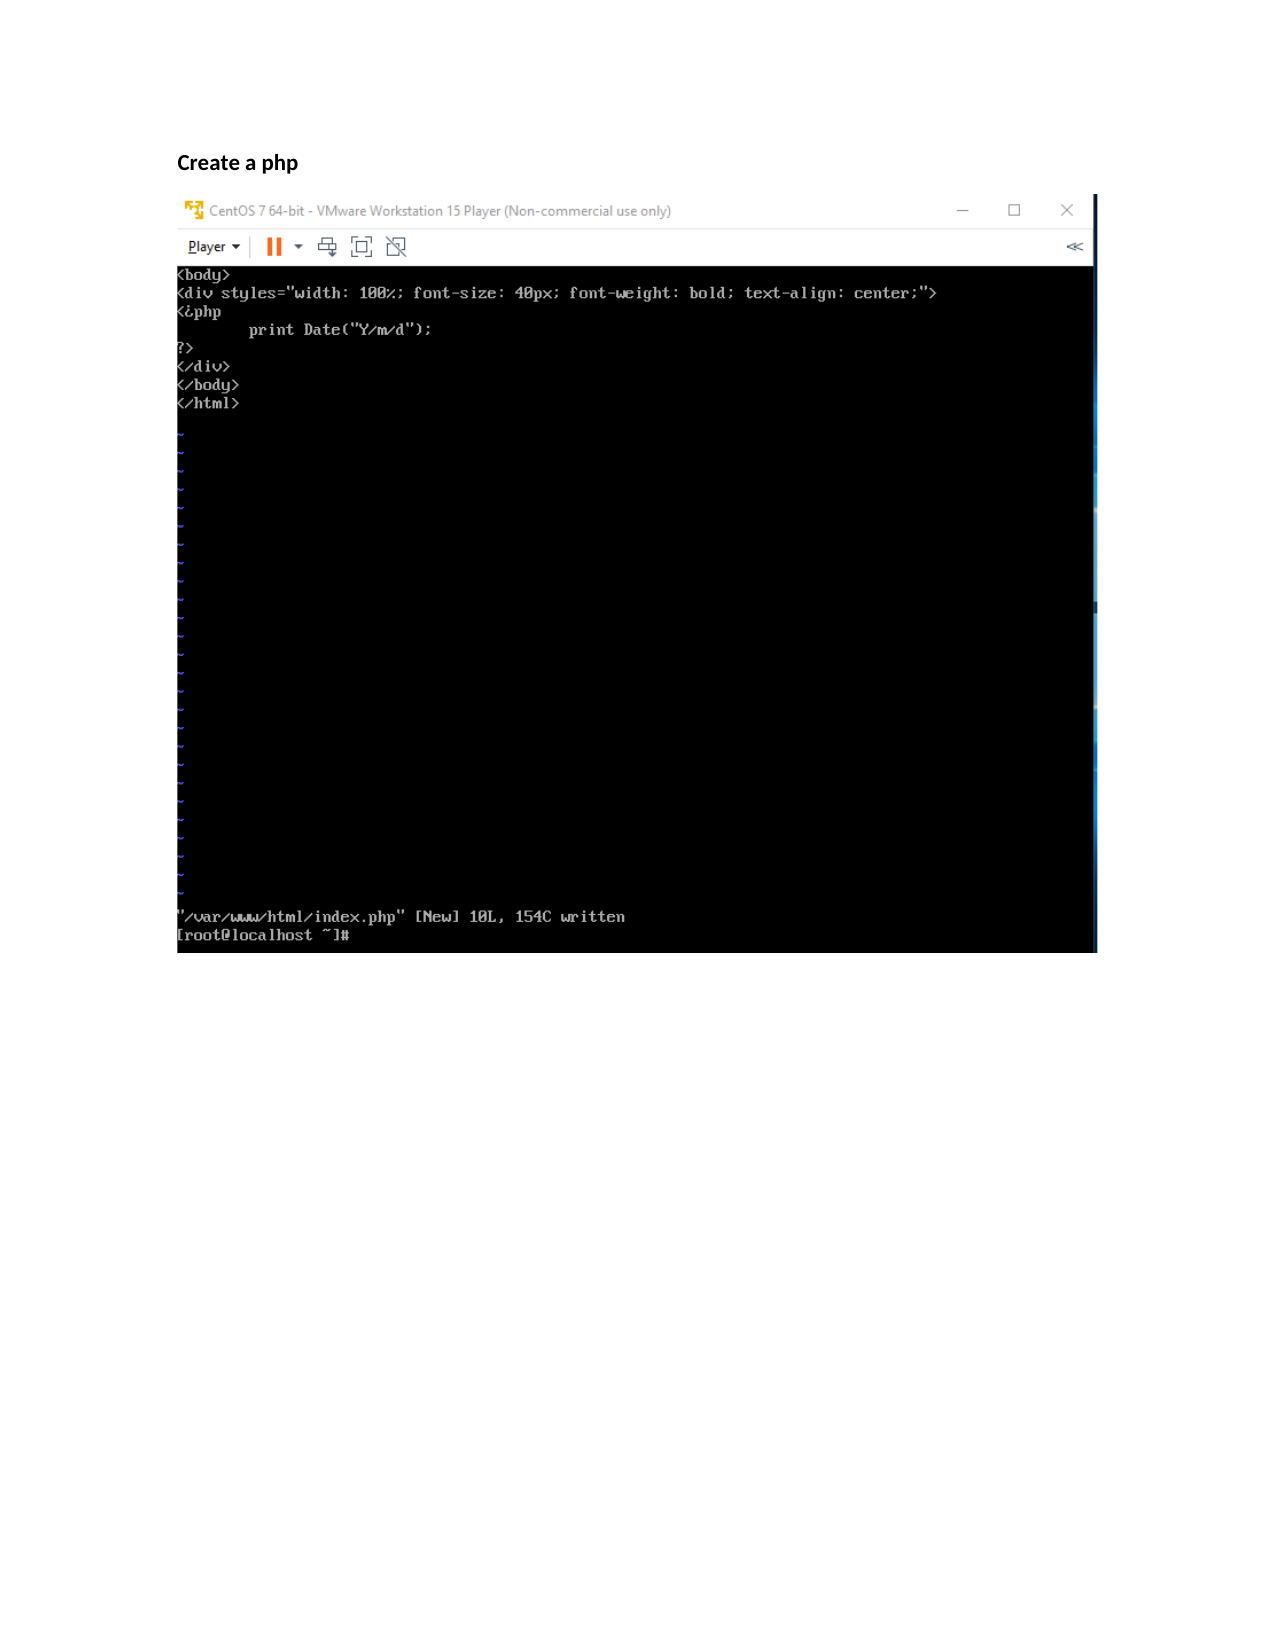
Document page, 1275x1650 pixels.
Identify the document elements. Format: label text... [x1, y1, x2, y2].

text Create a php [177, 148, 1098, 176]
picture [177, 194, 1098, 953]
